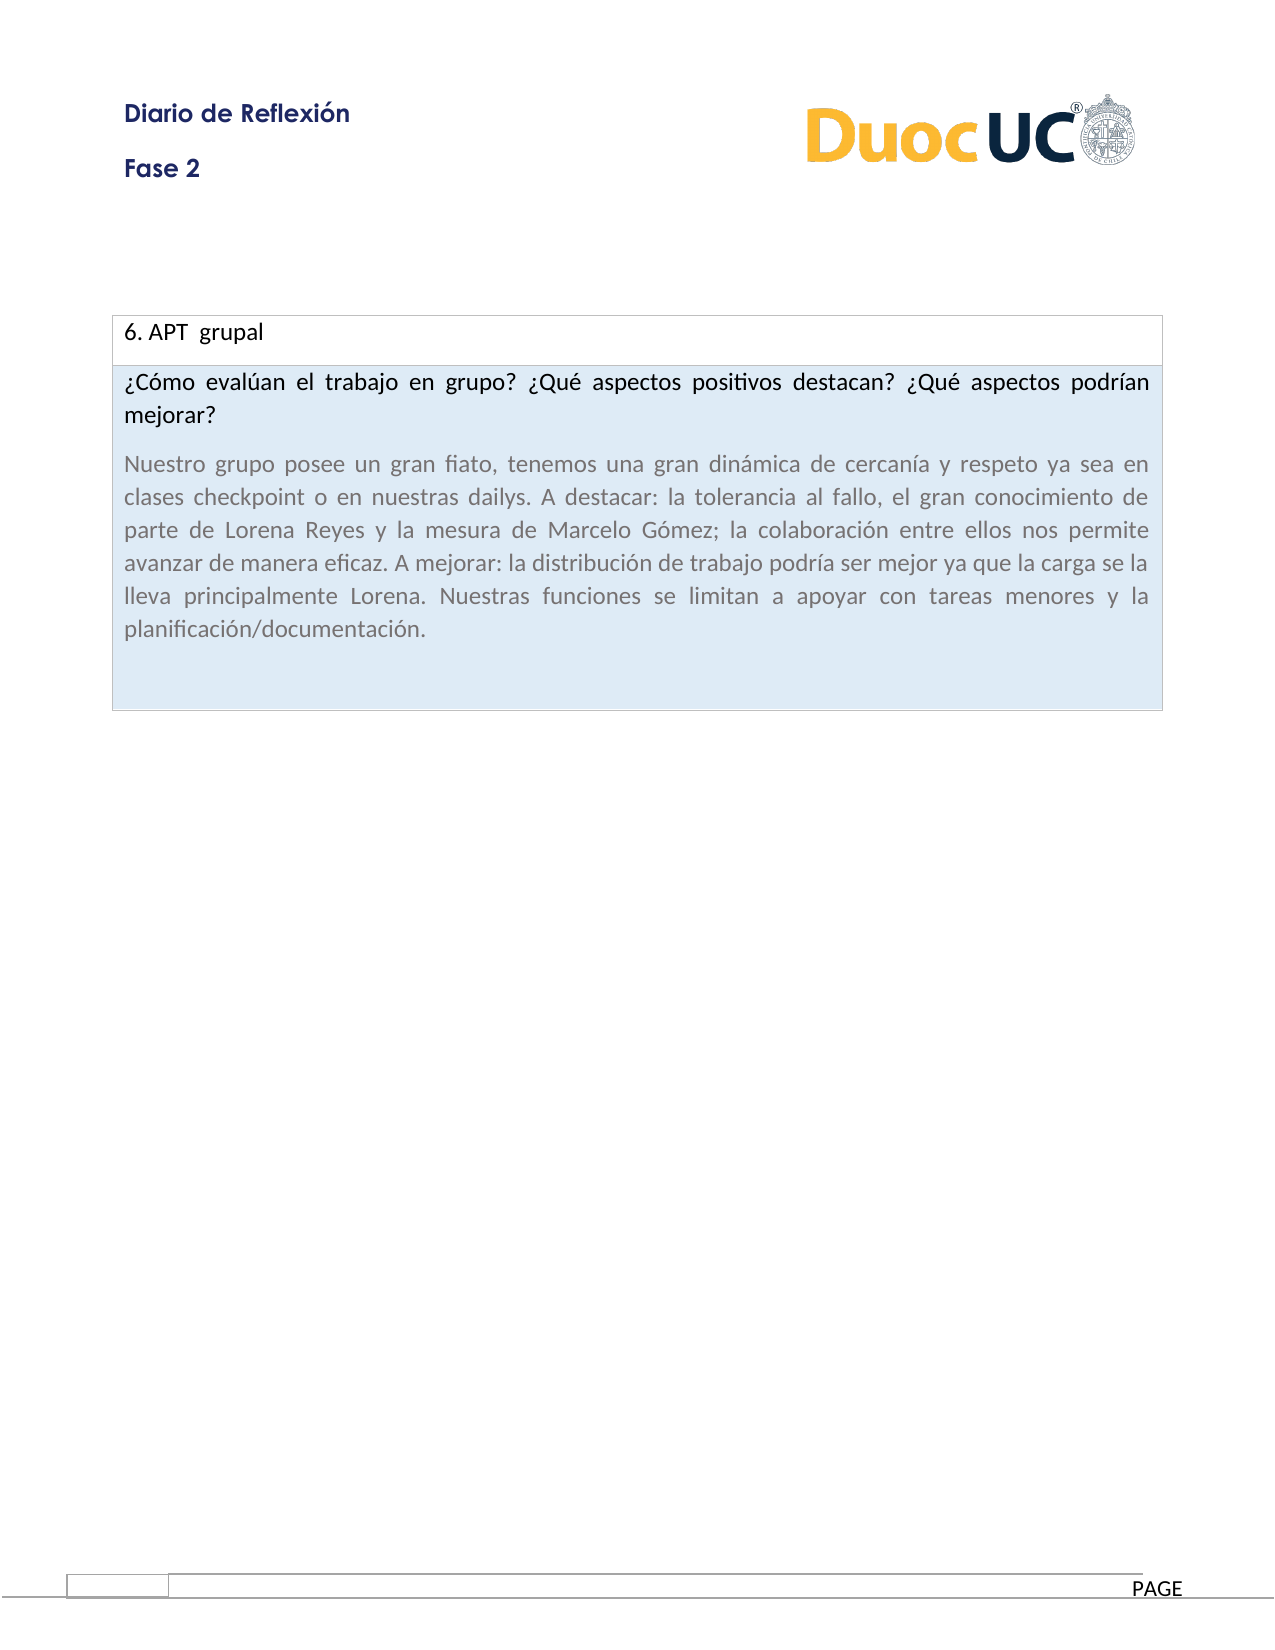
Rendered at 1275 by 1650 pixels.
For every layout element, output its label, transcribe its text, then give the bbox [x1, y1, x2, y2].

table_cell ¿Cómo evalúan el trabajo en grupo? ¿Qué aspectos positivos destacan? ¿Qué aspectos podrían mejorar? Nuestro grupo posee un gran fiato, tenemos una gran dinámica de cercanía y respeto ya sea en clases checkpoint o en nuestras dailys. A destacar: la tolerancia al fallo, el gran conocimiento de parte de Lorena Reyes y la mesura de Marcelo Gómez; la colaboración entre ellos nos permite avanzar de manera eficaz. A mejorar: la distribución de trabajo podría ser mejor ya que la carga se la lleva principalmente Lorena. Nuestras funciones se limitan a apoyar con tareas menores y la planificación/documentación. [113, 366, 1162, 709]
picture [807, 94, 1135, 165]
table_header 6. APT grupal [113, 316, 1162, 365]
